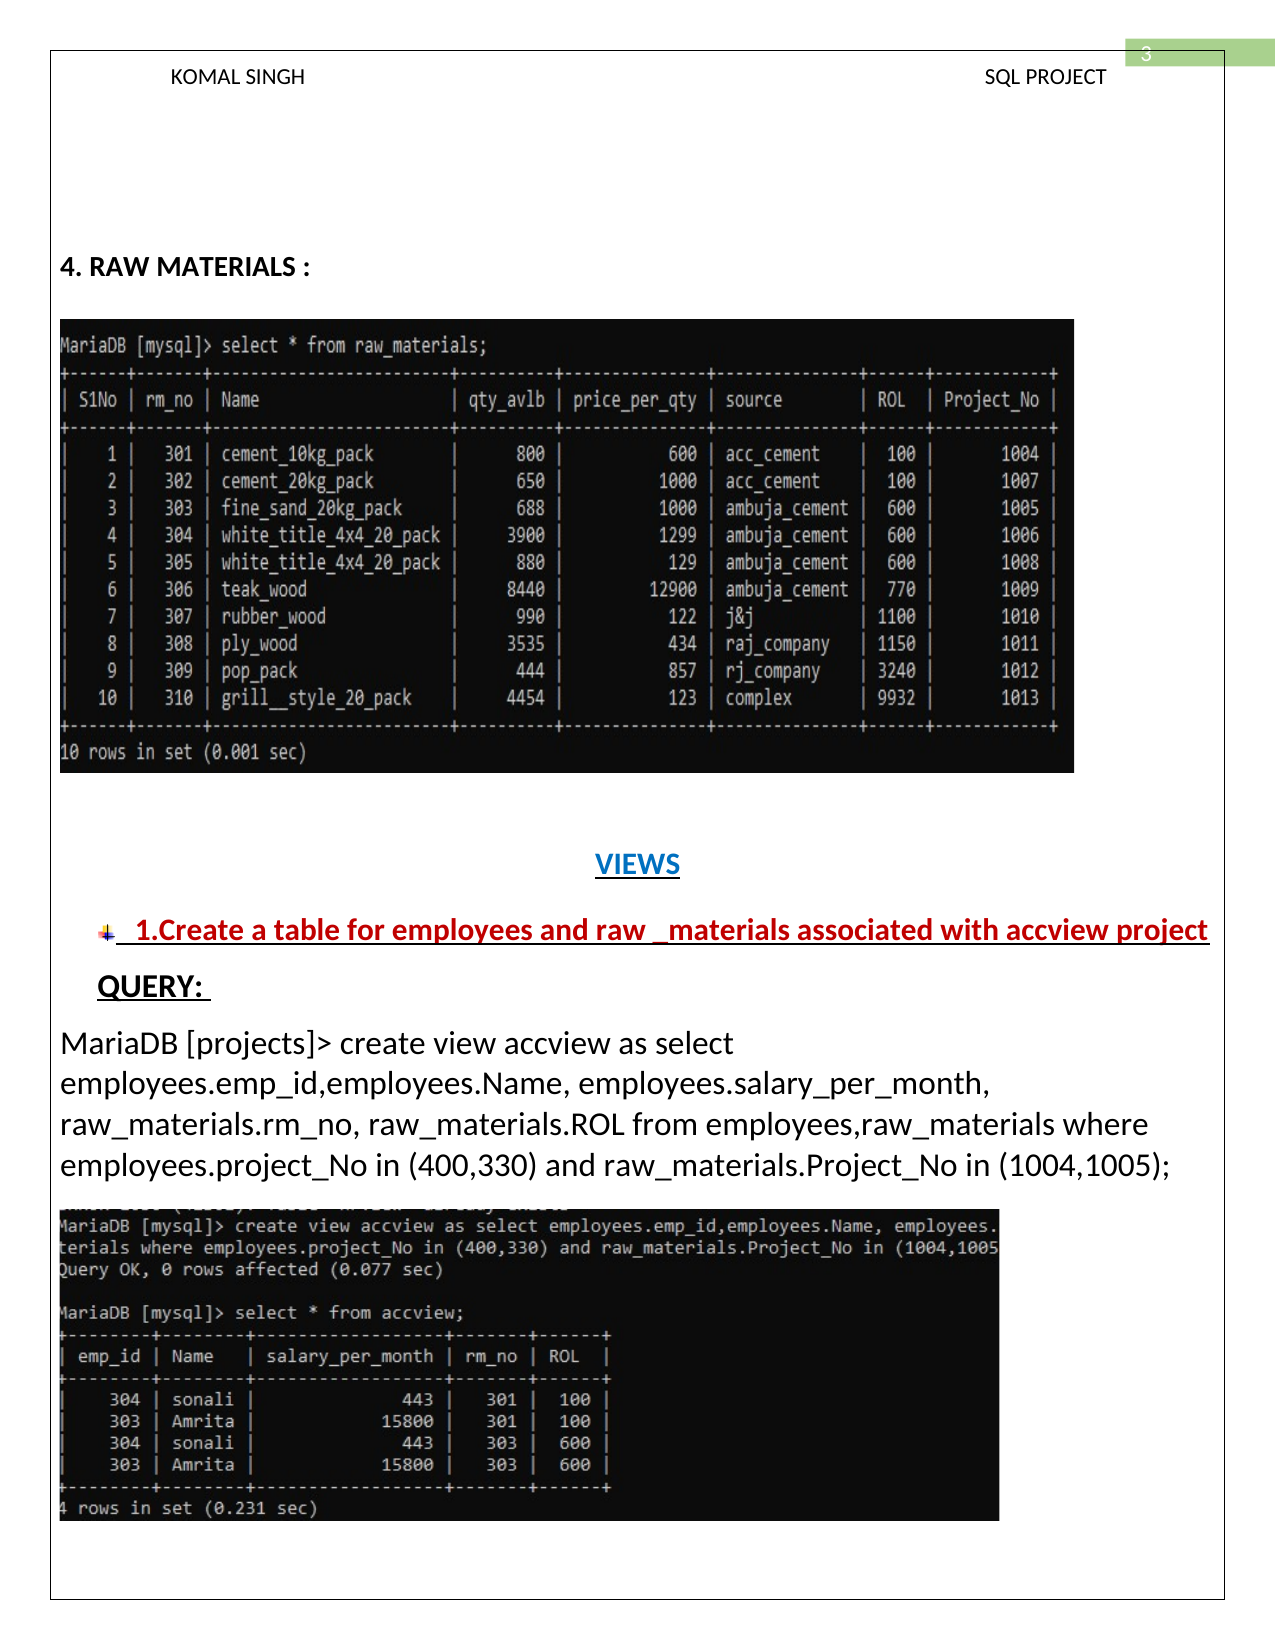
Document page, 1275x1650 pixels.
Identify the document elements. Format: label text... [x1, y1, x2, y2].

picture [98, 923, 115, 941]
picture [60, 319, 1075, 773]
text 4. RAW MATERIALS : [60, 248, 1215, 283]
text VIEWS [60, 844, 1215, 882]
text QUERY: [97, 964, 1215, 1005]
list 1.Create a table for employees and raw _materials associated with accview project [97, 910, 1215, 948]
text MariaDB [projects]> create view accview as select employees.emp_id,employees.Name, employees.salary_per_month, raw_materials.rm_no, raw_materials.ROL from employees,raw_materials where employees.project_No in (400,330) and raw_materials.Project_No in (1004,1005); [60, 1022, 1215, 1184]
picture [59, 1209, 1000, 1521]
